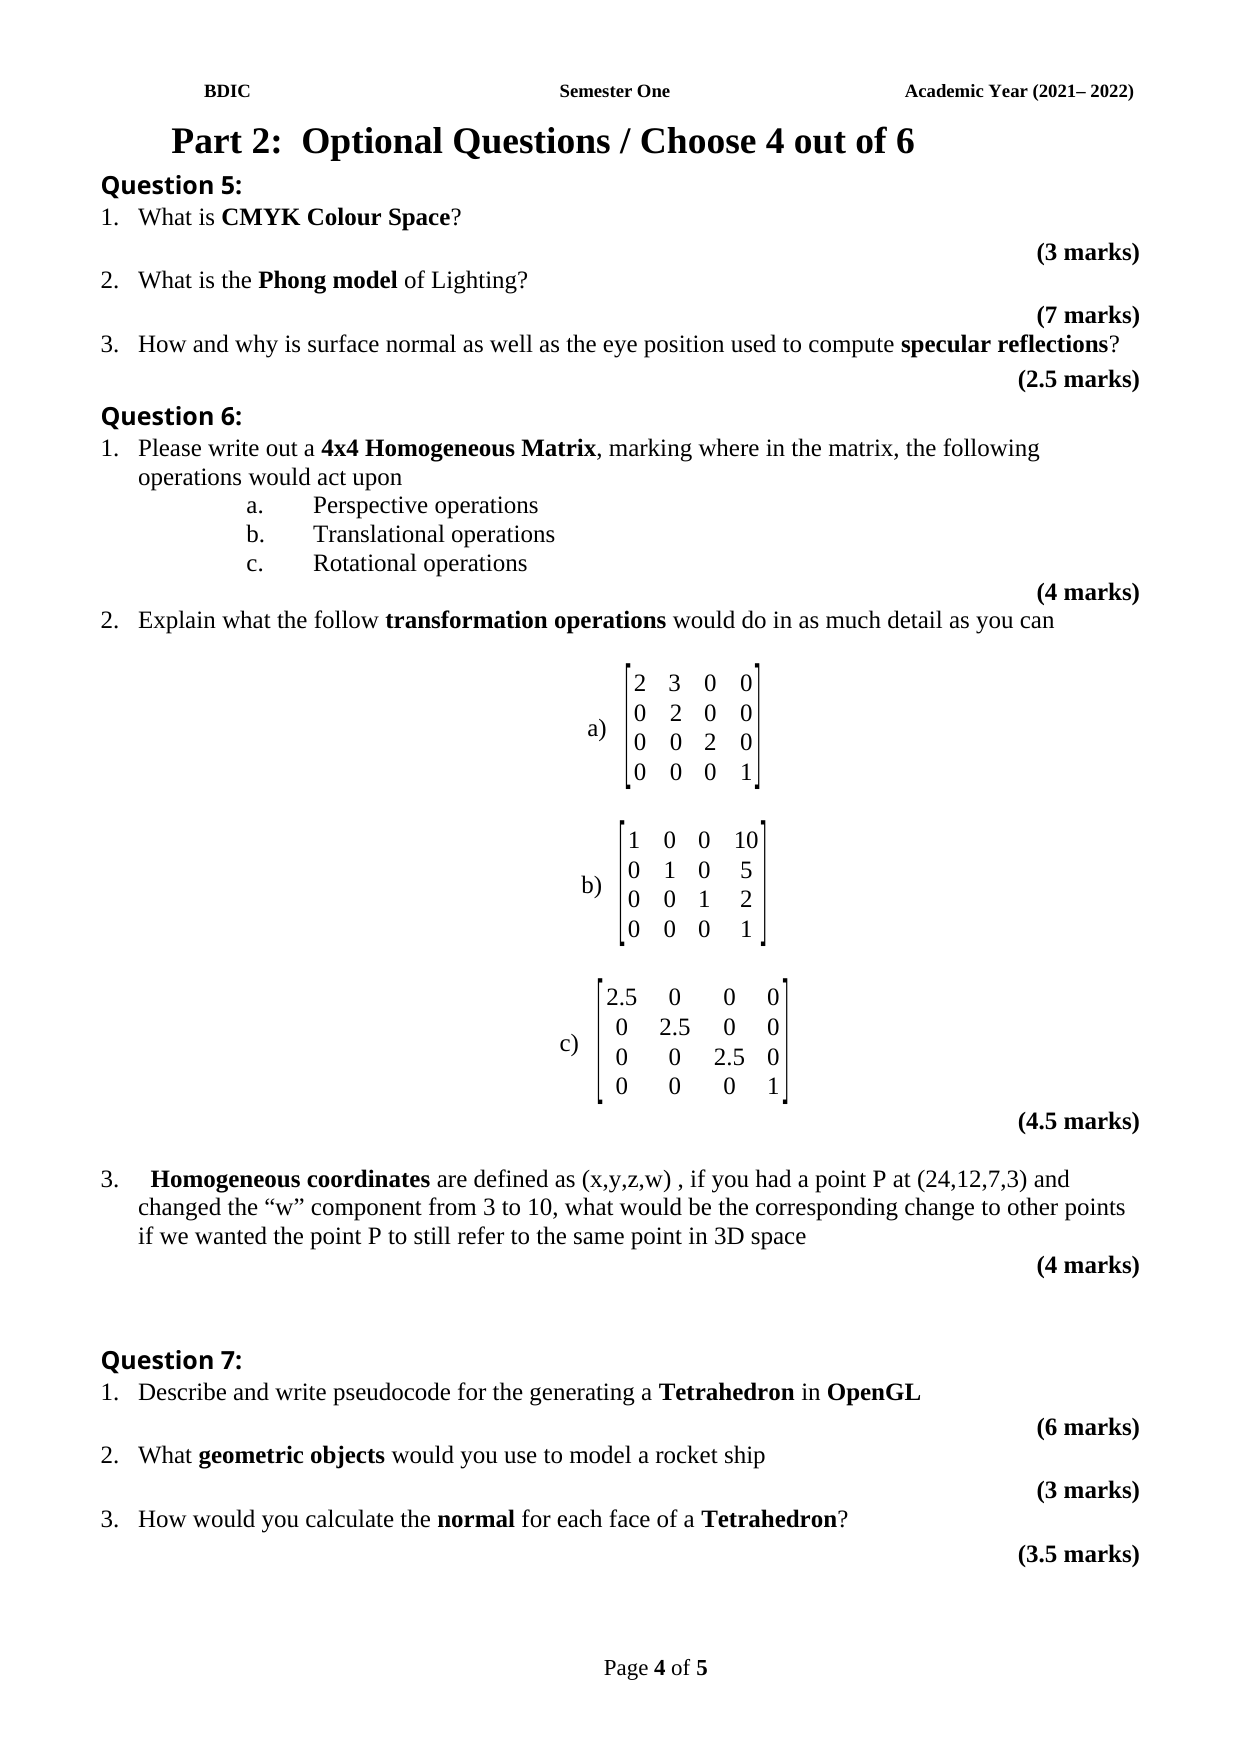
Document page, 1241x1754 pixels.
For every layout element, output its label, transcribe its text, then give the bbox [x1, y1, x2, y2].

list (3.5 marks) [809, 1539, 1140, 1568]
list Homogeneous coordinates are defined as (x,y,z,w) , if you had a point P at (24,12,7,3) and changed the “w” component from 3 to 10, what would be the corresponding change to other points if we wanted the point P to still refer to the same point in 3D space [100, 1164, 1140, 1250]
list Please write out a 4x4 Homogeneous Matrix, marking where in the matrix, the following operations would act upon [100, 433, 1140, 491]
text (3 marks) [142, 1475, 1140, 1504]
list Translational operations [239, 519, 1140, 548]
text (4 marks) [138, 577, 1140, 606]
list Explain what the follow transformation operations would do in as much detail as you can [100, 606, 1140, 634]
list Rotational operations [239, 548, 1140, 577]
list What is the Phong model of Lighting? [100, 265, 1140, 294]
text (3 marks) [142, 237, 1140, 265]
list What is CMYK Colour Space? [100, 202, 1140, 230]
list What geometric objects would you use to model a rocket ship [100, 1440, 1140, 1469]
text (4.5 marks) [239, 1106, 1140, 1135]
text (4 marks) [239, 1250, 1140, 1279]
list How would you calculate the normal for each face of a Tetrahedron? [100, 1504, 1140, 1533]
list Perspective operations [239, 491, 1140, 519]
text Part 2: Optional Questions / Choose 4 out of 6 [171, 118, 1140, 161]
text (7 marks) [142, 300, 1140, 329]
text Question 6: [100, 399, 1140, 433]
list How and why is surface normal as well as the eye position used to compute specular reflections? [100, 329, 1140, 358]
text (6 marks) [142, 1412, 1140, 1440]
text (2.5 marks) [142, 364, 1140, 393]
text Question 7: [100, 1342, 1140, 1377]
list Describe and write pseudocode for the generating a Tetrahedron in OpenGL [100, 1377, 1140, 1405]
text Question 5: [100, 167, 1140, 202]
